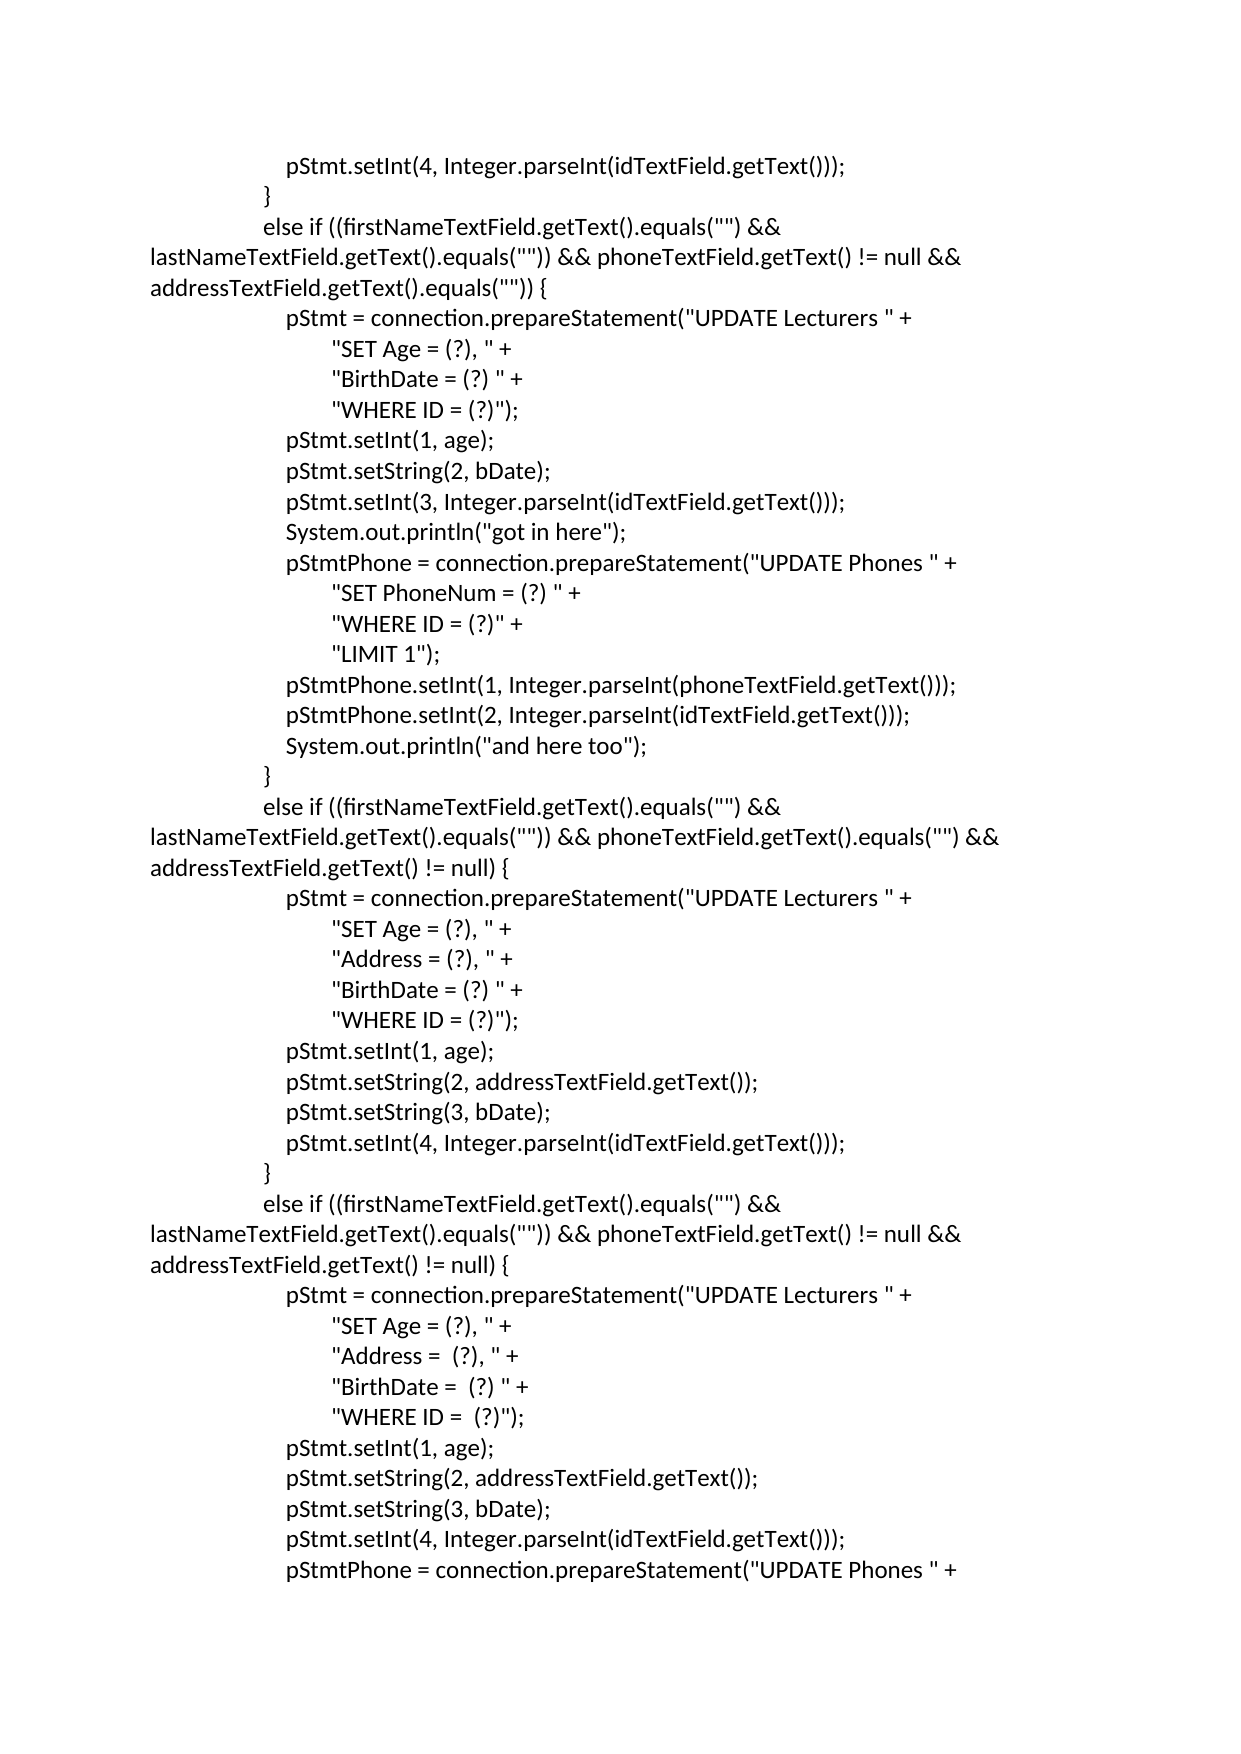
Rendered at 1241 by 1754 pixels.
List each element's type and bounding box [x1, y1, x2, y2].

text [150, 150, 1090, 1584]
